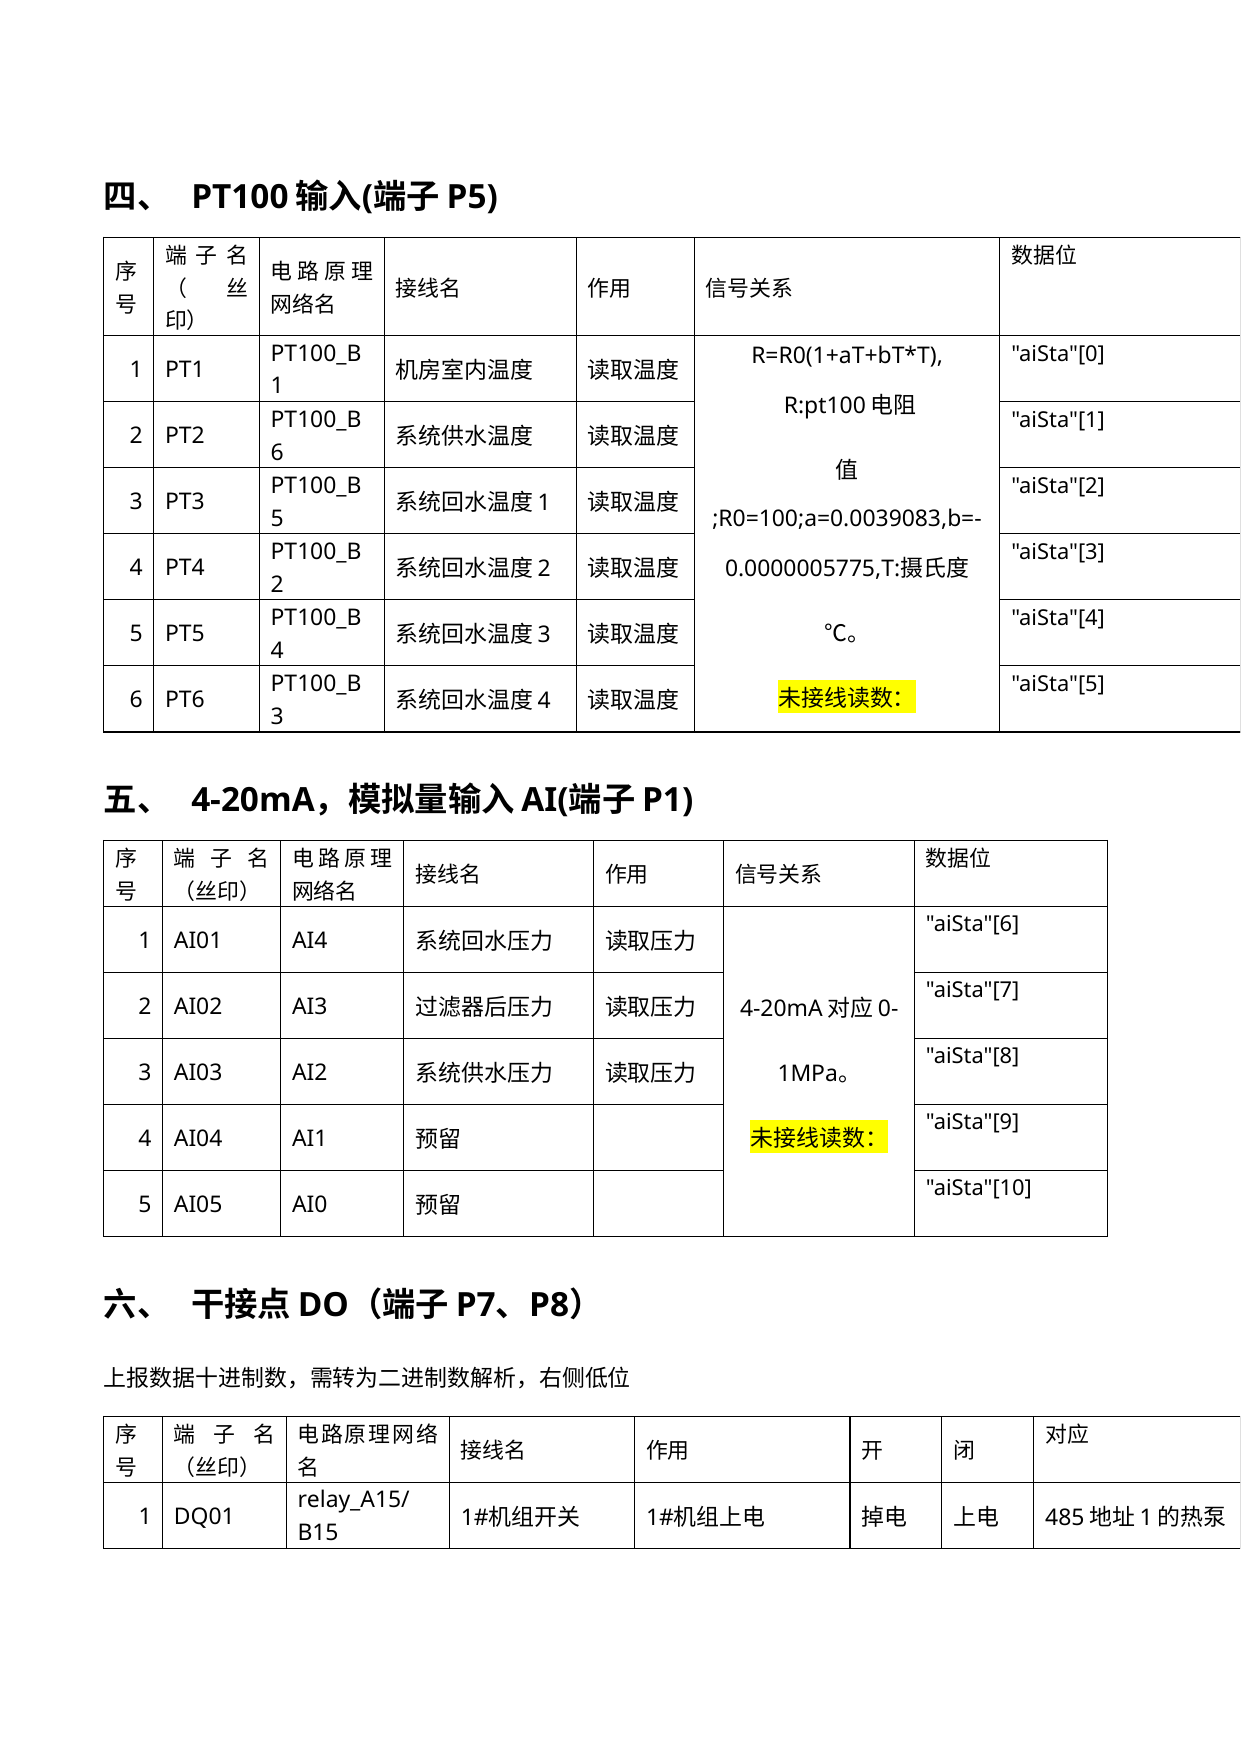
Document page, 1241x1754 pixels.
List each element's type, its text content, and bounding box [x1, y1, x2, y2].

table_cell 1#机组上电 [635, 1483, 849, 1548]
table_header 对应 [1034, 1417, 1240, 1482]
table_cell R=R0(1+aT+bT*T), R:pt100电阻值;R0=100;a=0.0039083,b=-0.0000005775,T:摄氏度℃。 未接线读数： [695, 336, 999, 731]
table_cell "aiSta"[3] [1000, 534, 1240, 599]
table_header 电路原理网络名 [260, 238, 384, 335]
table_cell 6 [104, 666, 153, 731]
table_cell AI2 [281, 1039, 403, 1104]
table_cell AI01 [163, 907, 280, 972]
table_cell 系统供水压力 [404, 1039, 593, 1104]
table_header 作用 [577, 238, 694, 335]
table_cell 4 [104, 1105, 162, 1170]
table_cell "aiSta"[7] [915, 973, 1107, 1038]
table_cell 机房室内温度 [385, 336, 576, 401]
table_cell 系统回水温度3 [385, 600, 576, 665]
table_cell DQ01 [163, 1483, 286, 1548]
table_cell 5 [104, 600, 153, 665]
table_cell PT100_B2 [260, 534, 384, 599]
table_cell PT100_B4 [260, 600, 384, 665]
table_cell PT100_B5 [260, 468, 384, 533]
table_header 作用 [635, 1417, 849, 1482]
table_header 作用 [594, 841, 723, 906]
table_cell AI1 [281, 1105, 403, 1170]
text 4-20mA，模拟量输入AI(端子P1) [103, 765, 1137, 830]
table_cell 读取温度 [577, 402, 694, 467]
table_cell PT3 [154, 468, 259, 533]
table_cell 1 [104, 1483, 162, 1548]
table_cell 4-20mA对应0-1MPa。 未接线读数： [724, 907, 914, 1236]
table_header 接线名 [404, 841, 593, 906]
table_cell PT6 [154, 666, 259, 731]
table_cell "aiSta"[4] [1000, 600, 1240, 665]
table_header 序号 [104, 841, 162, 906]
table_header 数据位 [915, 841, 1107, 906]
text PT100输入(端子P5) [103, 162, 1137, 227]
table_cell "aiSta"[10] [915, 1171, 1107, 1236]
table_cell 系统回水温度2 [385, 534, 576, 599]
table_cell AI4 [281, 907, 403, 972]
table_cell 上电 [942, 1483, 1033, 1548]
table_cell PT2 [154, 402, 259, 467]
table_header 端子名（丝印） [163, 1417, 286, 1482]
table_header 序号 [104, 238, 153, 335]
table_cell 1 [104, 336, 153, 401]
text 干接点DO（端子P7、P8） [103, 1269, 1137, 1334]
table_header 端子名（丝印） [154, 238, 259, 335]
table_cell "aiSta"[5] [1000, 666, 1240, 731]
table_cell 读取压力 [594, 1039, 723, 1104]
table_cell PT100_B3 [260, 666, 384, 731]
table_cell 读取温度 [577, 468, 694, 533]
table_cell 预留 [404, 1105, 593, 1170]
table_header 电路原理网络名 [281, 841, 403, 906]
table_cell 读取温度 [577, 600, 694, 665]
table_cell relay_A15/B15 [287, 1483, 449, 1548]
table_cell AI03 [163, 1039, 280, 1104]
table_cell PT100_B1 [260, 336, 384, 401]
table_cell "aiSta"[2] [1000, 468, 1240, 533]
table_cell "aiSta"[0] [1000, 336, 1240, 401]
table_cell [594, 1171, 723, 1236]
table_header 闭 [942, 1417, 1033, 1482]
table_header 端子名（丝印） [163, 841, 280, 906]
table_cell 读取温度 [577, 666, 694, 731]
table_cell 2 [104, 973, 162, 1038]
table_cell 读取压力 [594, 973, 723, 1038]
table_header 接线名 [385, 238, 576, 335]
table_cell PT1 [154, 336, 259, 401]
table_cell PT4 [154, 534, 259, 599]
text 上报数据十进制数，需转为二进制数解析，右侧低位 [103, 1344, 1137, 1409]
table_cell 系统回水压力 [404, 907, 593, 972]
table_cell 3 [104, 468, 153, 533]
table_cell 2 [104, 402, 153, 467]
table_header 开 [851, 1417, 941, 1482]
table_header 电路原理网络名 [287, 1417, 449, 1482]
table_cell AI02 [163, 973, 280, 1038]
table_cell 掉电 [851, 1483, 941, 1548]
table_cell [594, 1105, 723, 1170]
table_cell 过滤器后压力 [404, 973, 593, 1038]
table_cell "aiSta"[1] [1000, 402, 1240, 467]
table_header 接线名 [450, 1417, 634, 1482]
table_header 信号关系 [724, 841, 914, 906]
table_cell PT5 [154, 600, 259, 665]
table_cell AI3 [281, 973, 403, 1038]
table_cell PT100_B6 [260, 402, 384, 467]
table_cell 读取温度 [577, 336, 694, 401]
table_cell 485地址1的热泵 [1034, 1483, 1240, 1548]
table_cell "aiSta"[8] [915, 1039, 1107, 1104]
table_cell 读取压力 [594, 907, 723, 972]
table_cell 4 [104, 534, 153, 599]
table_header 序号 [104, 1417, 162, 1482]
table_cell 预留 [404, 1171, 593, 1236]
table_cell AI05 [163, 1171, 280, 1236]
table_header 数据位 [1000, 238, 1240, 335]
table_cell 5 [104, 1171, 162, 1236]
table_header 信号关系 [695, 238, 999, 335]
table_cell 系统回水温度4 [385, 666, 576, 731]
table_cell 1 [104, 907, 162, 972]
table_cell 读取温度 [577, 534, 694, 599]
table_cell 系统供水温度 [385, 402, 576, 467]
table_cell 3 [104, 1039, 162, 1104]
table_cell AI0 [281, 1171, 403, 1236]
table_cell "aiSta"[9] [915, 1105, 1107, 1170]
table_cell 系统回水温度1 [385, 468, 576, 533]
table_cell "aiSta"[6] [915, 907, 1107, 972]
table_cell 1#机组开关 [450, 1483, 634, 1548]
table_cell AI04 [163, 1105, 280, 1170]
